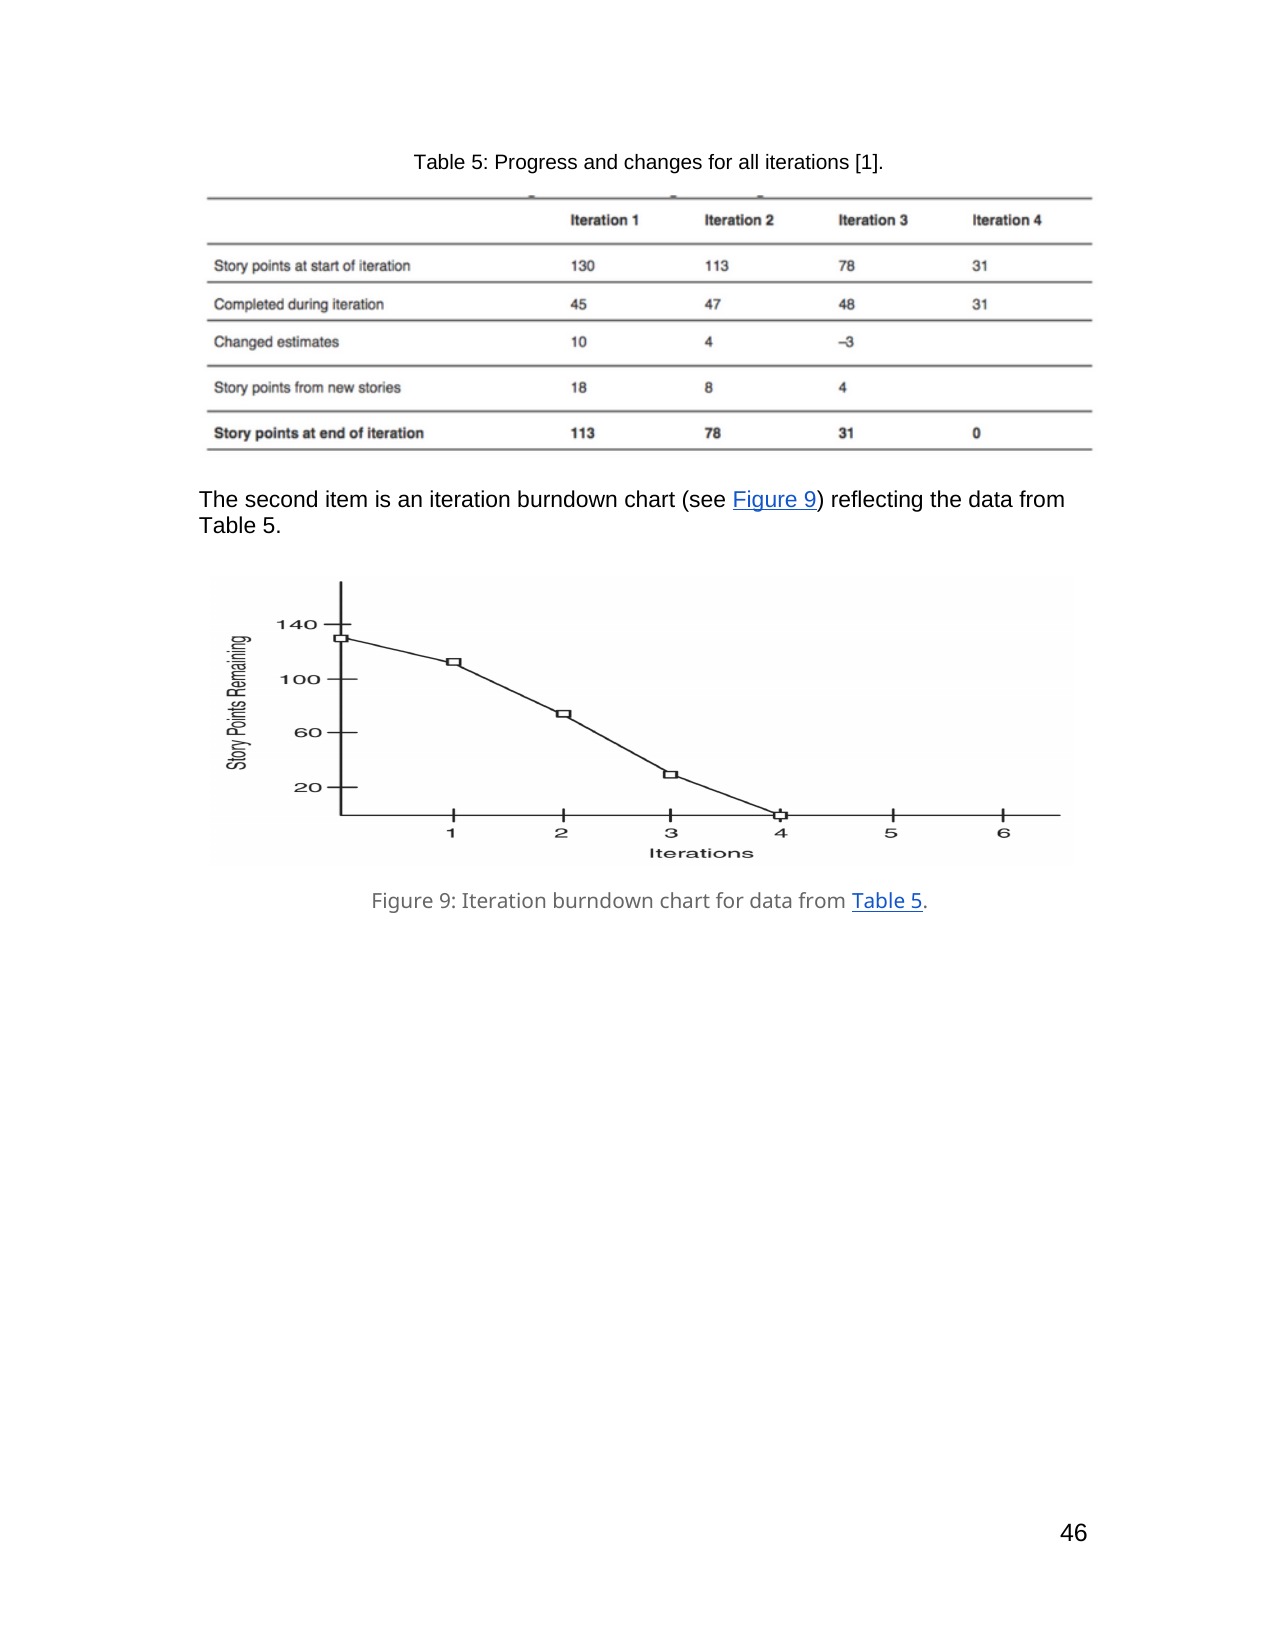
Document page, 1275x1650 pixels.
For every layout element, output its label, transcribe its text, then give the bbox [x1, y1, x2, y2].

picture [209, 575, 1074, 866]
table_header Table 5: Progress and changes for all iterations [1]. The second item is an iteration burndown chart (see Figure 9) reflecting the data from Table 5. [188, 150, 1110, 1036]
picture [198, 194, 1099, 460]
